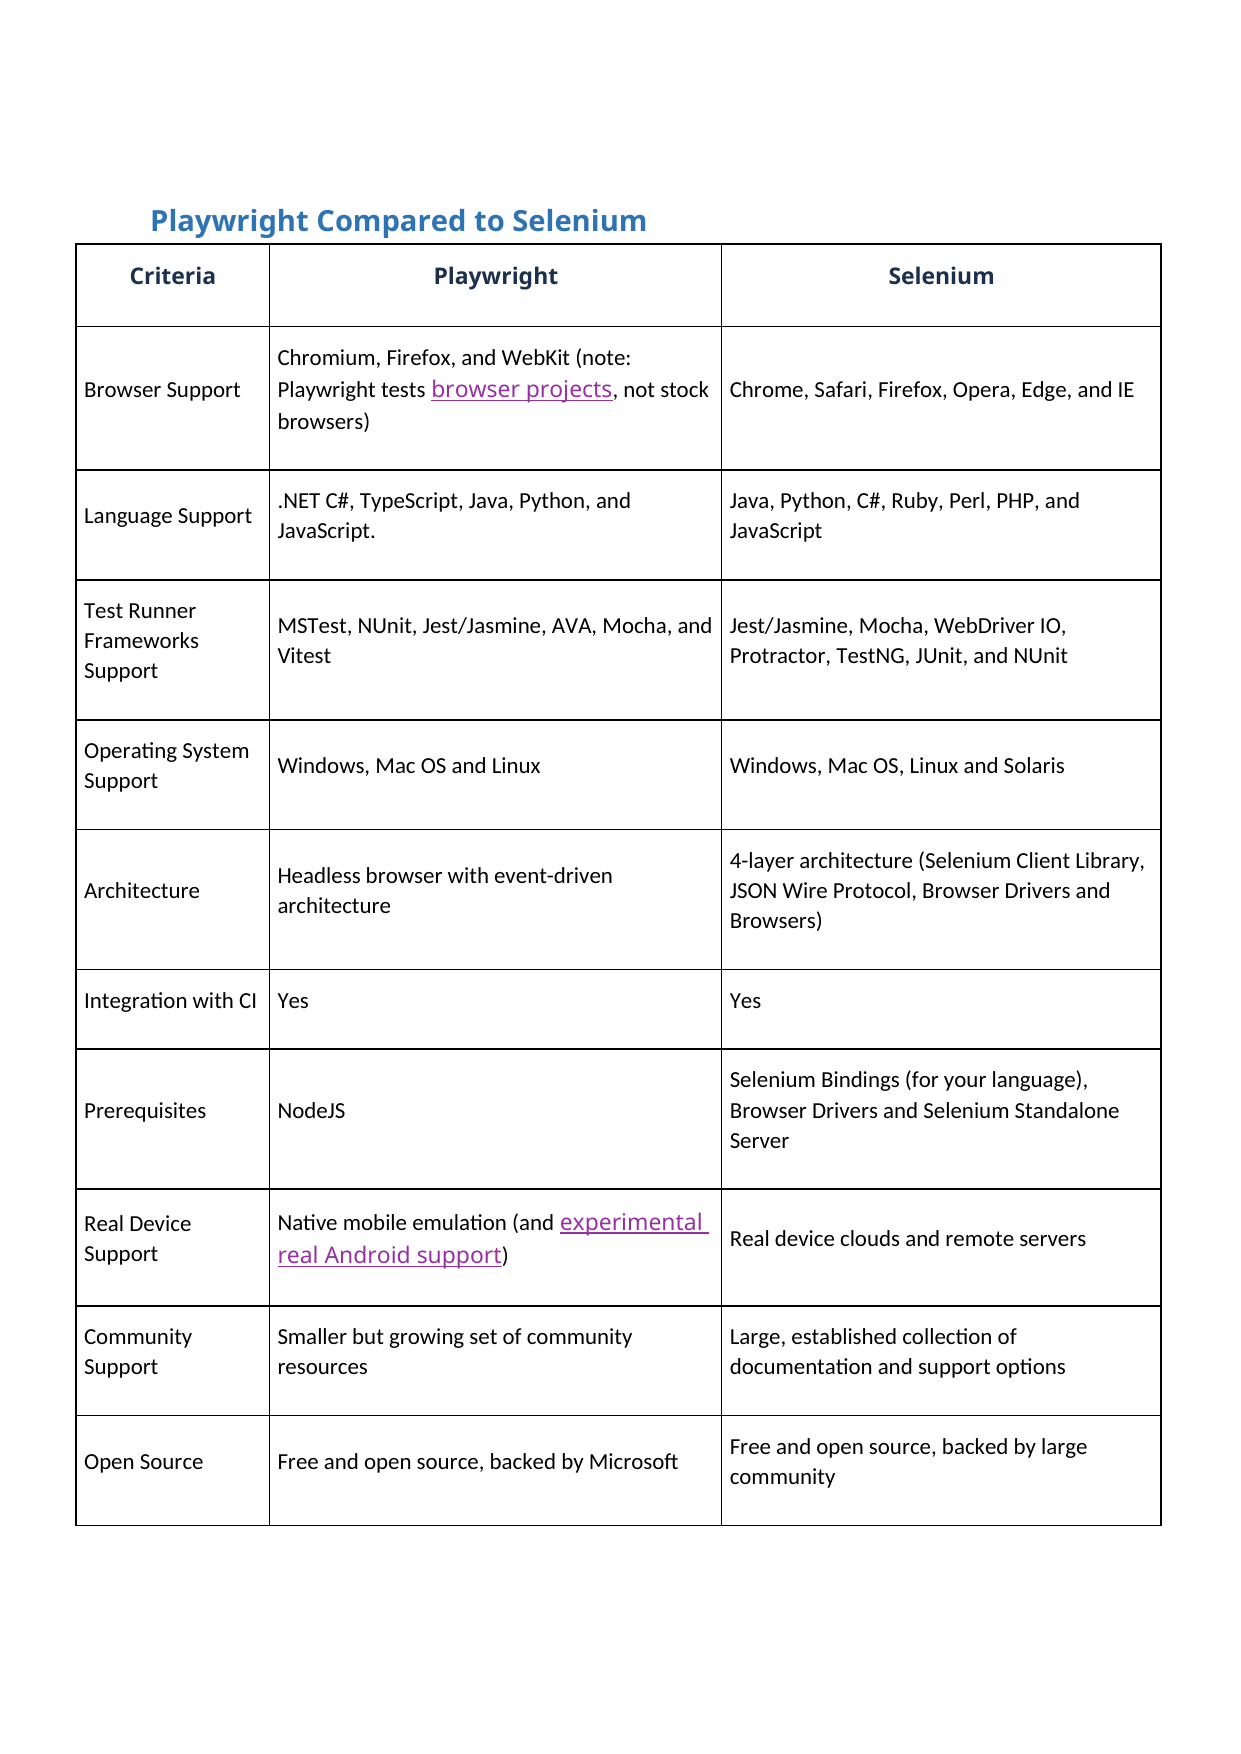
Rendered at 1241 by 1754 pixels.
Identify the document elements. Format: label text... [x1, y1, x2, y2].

table_cell Chrome, Safari, Firefox, Opera, Edge, and IE [722, 327, 1160, 469]
table_cell Operating System Support [77, 721, 269, 829]
table_cell NodeJS [270, 1050, 721, 1188]
table_cell Test Runner Frameworks Support [77, 581, 269, 719]
table_header Criteria [77, 245, 269, 326]
table_cell 4-layer architecture (Selenium Client Library, JSON Wire Protocol, Browser Drivers and Browsers) [722, 830, 1160, 969]
table_cell Large, established collection of documentation and support options [722, 1307, 1160, 1415]
table_cell Chromium, Firefox, and WebKit (note: Playwright tests browser projects, not stock browsers) [270, 327, 721, 469]
table_cell Free and open source, backed by large community [722, 1416, 1160, 1524]
subtitle Playwright Compared to Selenium [150, 200, 1090, 240]
table_cell .NET C#, TypeScript, Java, Python, and JavaScript. [270, 471, 721, 579]
table_cell MSTest, NUnit, Jest/Jasmine, AVA, Mocha, and Vitest [270, 581, 721, 719]
table_cell Real device clouds and remote servers [722, 1190, 1160, 1305]
table_cell Smaller but growing set of community resources [270, 1307, 721, 1415]
table_cell Selenium Bindings (for your language), Browser Drivers and Selenium Standalone Server [722, 1050, 1160, 1188]
table_cell Real Device Support [77, 1190, 269, 1305]
table_cell Community Support [77, 1307, 269, 1415]
table_cell Integration with CI [77, 970, 269, 1048]
table_header Playwright [270, 245, 721, 326]
table_header Selenium [722, 245, 1160, 326]
table_cell Headless browser with event-driven architecture [270, 830, 721, 969]
table_cell Jest/Jasmine, Mocha, WebDriver IO, Protractor, TestNG, JUnit, and NUnit [722, 581, 1160, 719]
table_cell Windows, Mac OS and Linux [270, 721, 721, 829]
table_cell Open Source [77, 1416, 269, 1524]
table_cell Prerequisites [77, 1050, 269, 1188]
table_cell Free and open source, backed by Microsoft [270, 1416, 721, 1524]
table_cell Language Support [77, 471, 269, 579]
table_cell Browser Support [77, 327, 269, 469]
table_cell Windows, Mac OS, Linux and Solaris [722, 721, 1160, 829]
table_cell Yes [270, 970, 721, 1048]
table_cell Architecture [77, 830, 269, 969]
table_cell Native mobile emulation (and experimental real Android support) [270, 1190, 721, 1305]
table_cell Yes [722, 970, 1160, 1048]
table_cell Java, Python, C#, Ruby, Perl, PHP, and JavaScript [722, 471, 1160, 579]
